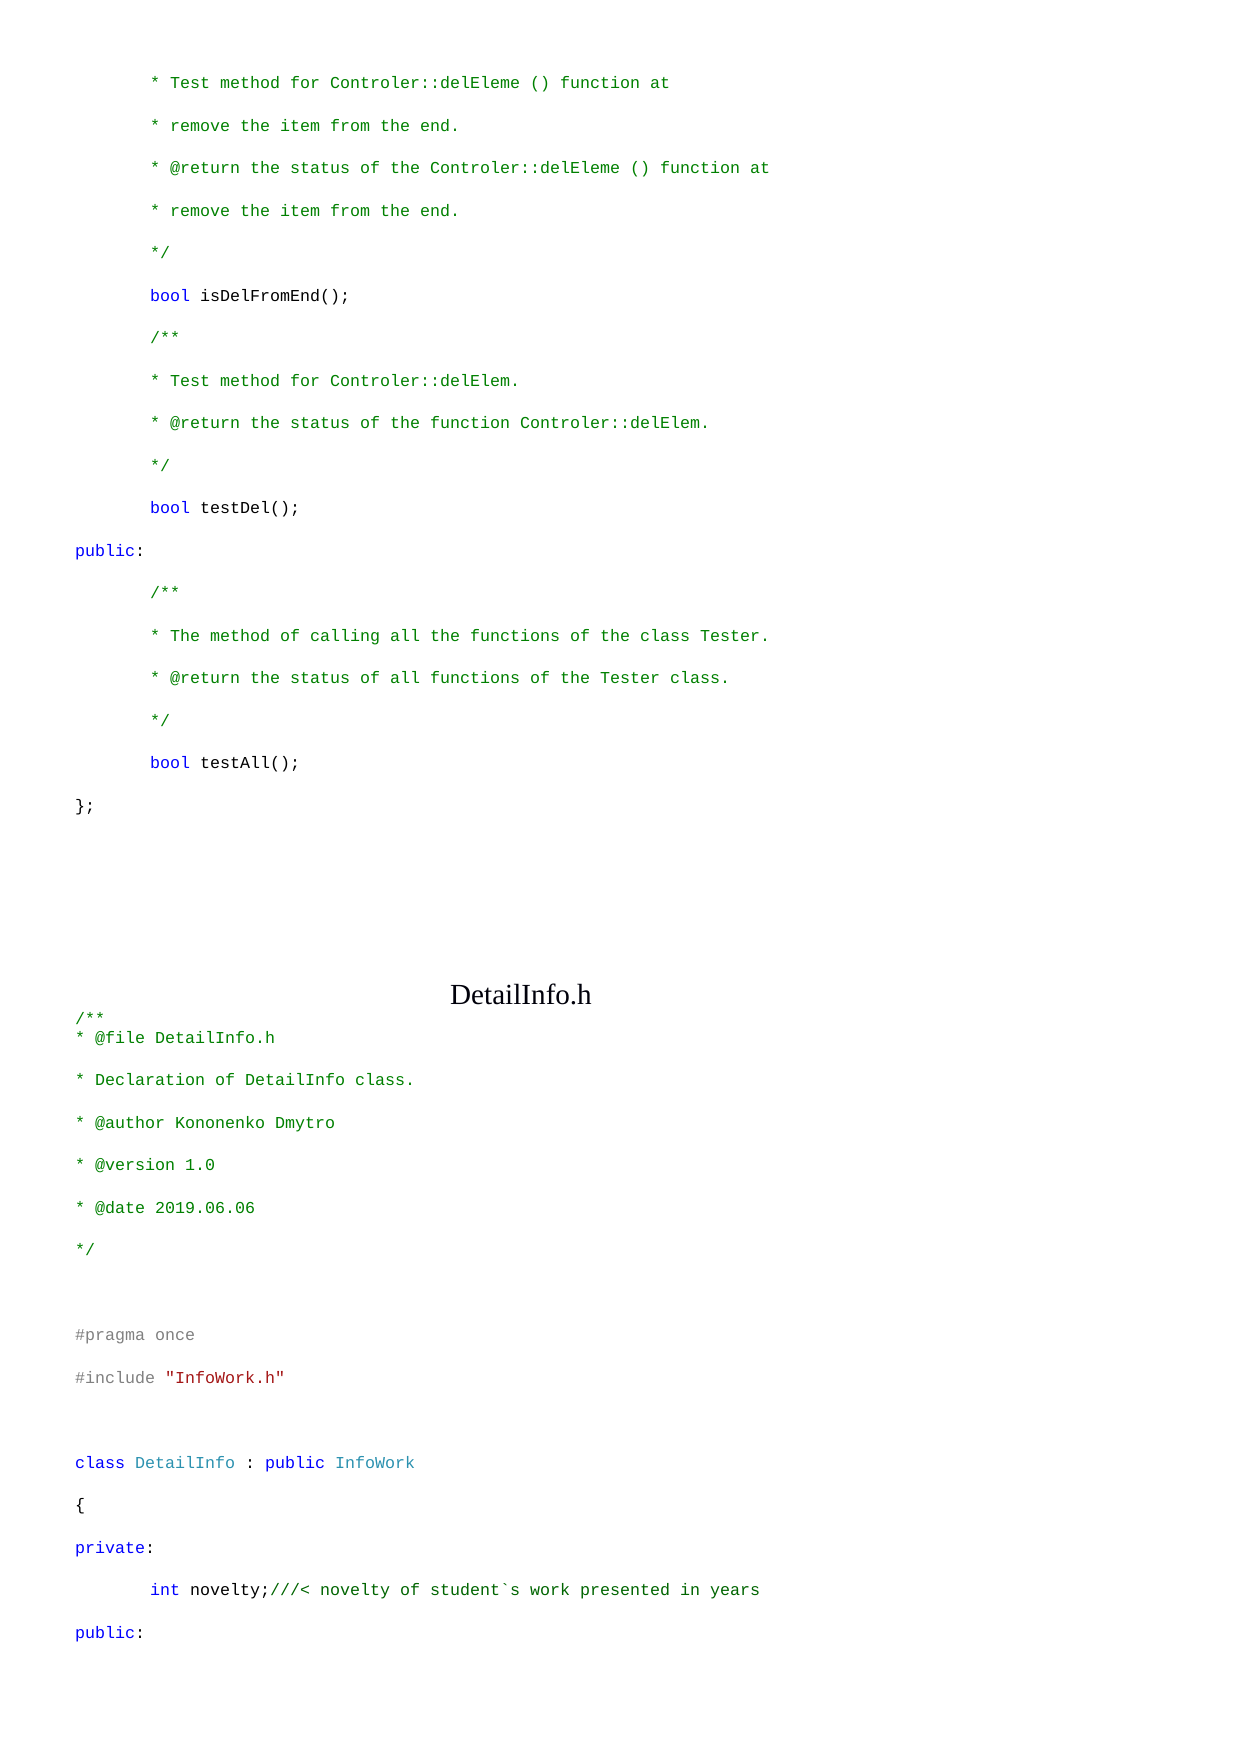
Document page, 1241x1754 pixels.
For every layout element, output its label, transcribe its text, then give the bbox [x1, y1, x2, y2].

text /** [75, 330, 1165, 349]
text private: [75, 1539, 1165, 1558]
text bool testAll(); [75, 755, 1165, 774]
text * remove the item from the end. [75, 117, 1165, 136]
text class DetailInfo : public InfoWork [75, 1454, 1165, 1473]
text }; [75, 797, 1165, 816]
text bool isDelFromEnd(); [75, 287, 1165, 306]
text * @return the status of all functions of the Tester class. [75, 670, 1165, 689]
text public: [75, 1624, 1165, 1643]
text #pragma once [75, 1327, 1165, 1346]
text */ [75, 1242, 1165, 1261]
text * @version 1.0 [75, 1157, 1165, 1176]
text DetailInfo.h [75, 977, 1165, 1011]
text * @file DetailInfo.h [75, 1029, 1165, 1048]
text * Test method for Controler::delEleme () function at [75, 75, 1165, 94]
text * remove the item from the end. [75, 202, 1165, 221]
text * @return the status of the function Controler::delElem. [75, 415, 1165, 434]
text * The method of calling all the functions of the class Tester. [75, 627, 1165, 646]
text * @return the status of the Controler::delEleme () function at [75, 160, 1165, 179]
text public: [75, 542, 1165, 561]
text #include "InfoWork.h" [75, 1369, 1165, 1388]
text * @author Kononenko Dmytro [75, 1114, 1165, 1133]
text */ [75, 245, 1165, 264]
text * Test method for Controler::delElem. [75, 372, 1165, 391]
text * Declaration of DetailInfo class. [75, 1072, 1165, 1091]
text int novelty;///< novelty of student`s work presented in years [75, 1582, 1165, 1601]
text */ [75, 457, 1165, 476]
text */ [75, 712, 1165, 731]
text /** [75, 585, 1165, 604]
text { [75, 1497, 1165, 1516]
text bool testDel(); [75, 500, 1165, 519]
text * @date 2019.06.06 [75, 1199, 1165, 1218]
text /** [75, 1011, 1165, 1029]
